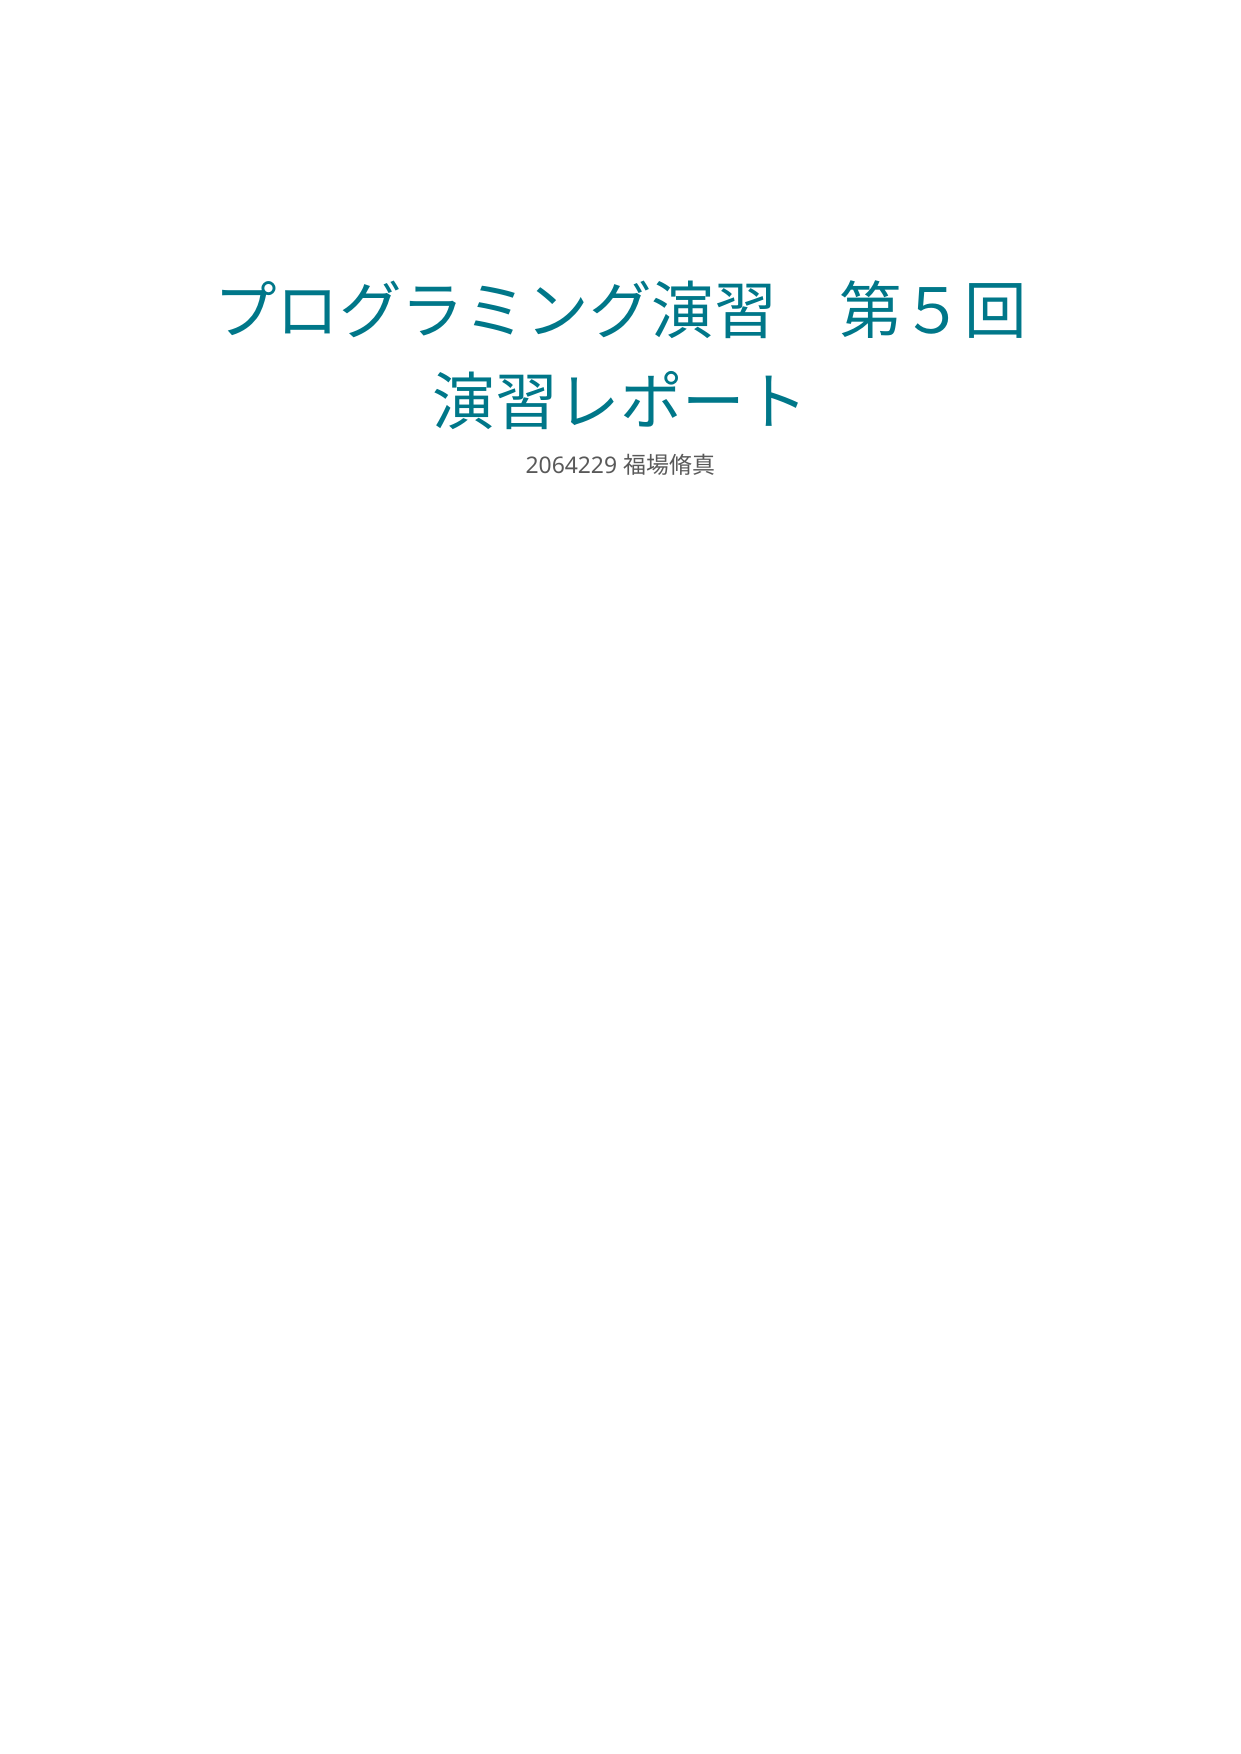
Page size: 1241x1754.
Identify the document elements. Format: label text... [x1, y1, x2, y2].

text 2064229 福場脩真 [187, 446, 1053, 480]
title プログラミング演習 第５回演習レポート [187, 261, 1053, 442]
